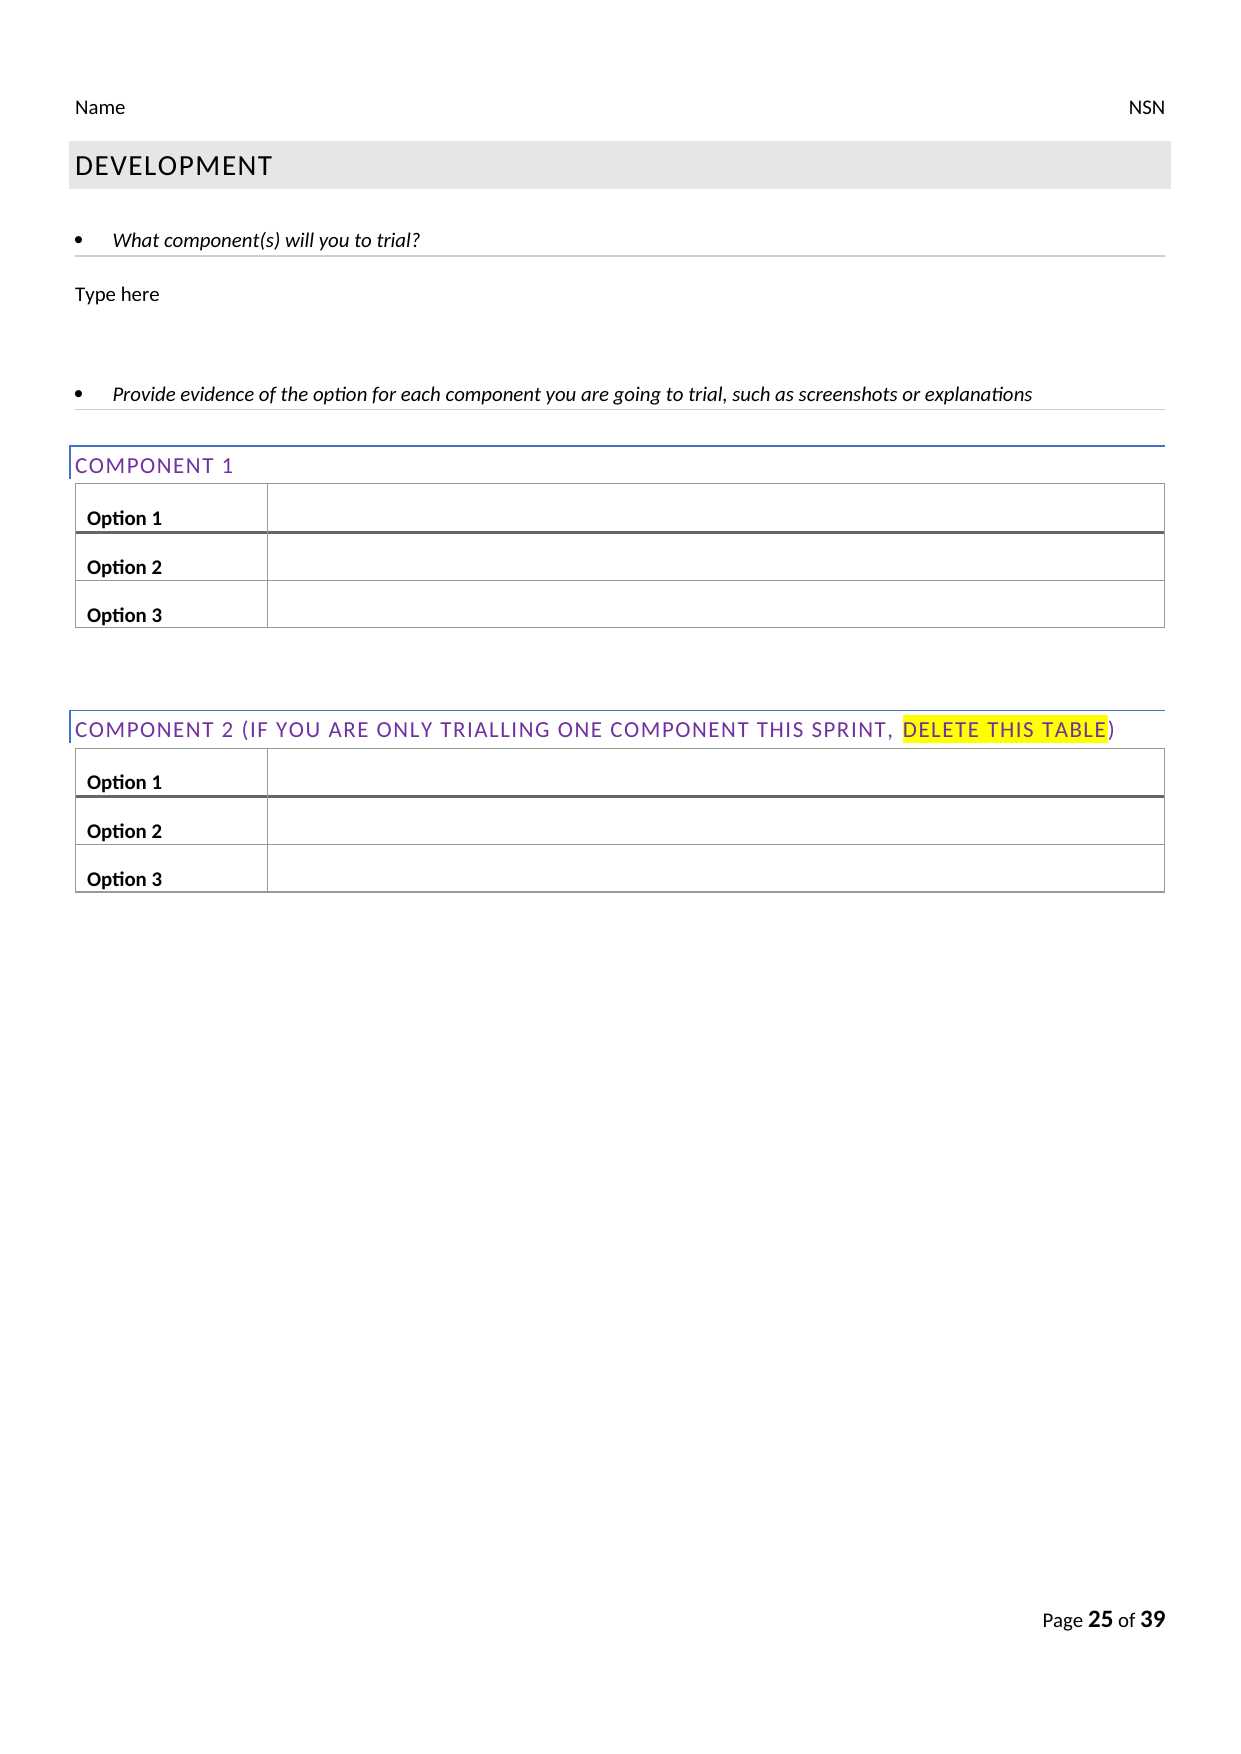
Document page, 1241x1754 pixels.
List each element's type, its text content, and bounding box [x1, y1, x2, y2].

table_cell [268, 534, 1164, 580]
table_cell Option 3 [76, 845, 267, 891]
table_header Option 1 [76, 749, 267, 795]
table_cell Option 3 [76, 581, 267, 627]
text Provide evidence of the option for each component you are going to trial, such as screenshots or explanations [75, 381, 1165, 409]
table_header [268, 749, 1164, 795]
table_cell [268, 798, 1164, 844]
table_cell Option 2 [76, 534, 267, 580]
subtitle Component 2 (If you are only trialling one component this sprint, delete this table) [71, 711, 1165, 743]
text What component(s) will you to trial? [75, 228, 1165, 255]
subtitle Development [75, 147, 1165, 183]
table_cell [268, 845, 1164, 891]
table_header [268, 484, 1164, 531]
table_cell [268, 581, 1164, 627]
table_cell Option 2 [76, 798, 267, 844]
table_header Option 1 [76, 484, 267, 531]
subtitle Component 1 [71, 447, 1165, 479]
text Type here [75, 281, 1165, 307]
